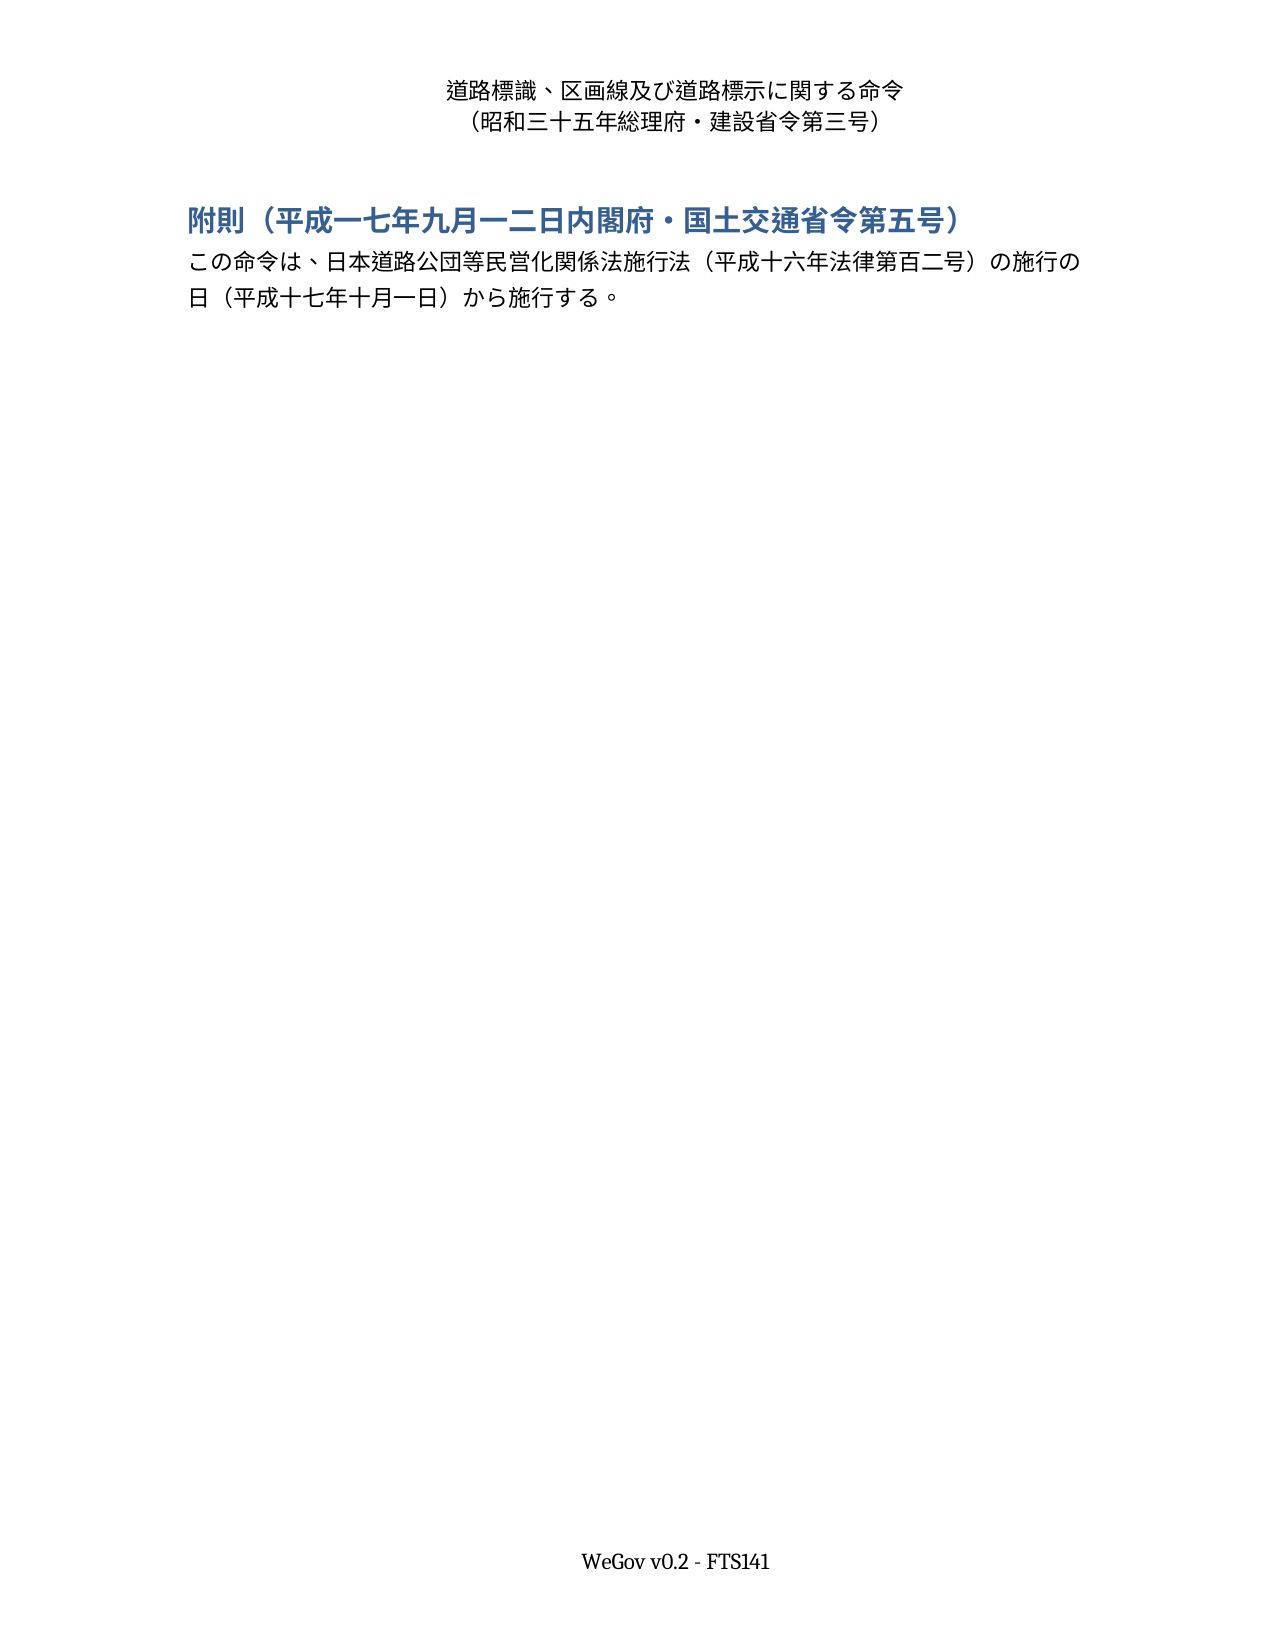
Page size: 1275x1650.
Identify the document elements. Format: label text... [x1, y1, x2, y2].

text この命令は、日本道路公団等民営化関係法施行法（平成十六年法律第百二号）の施行の日（平成十七年十月一日）から施行する。 [187, 246, 1087, 313]
subtitle 附則（平成一七年九月一二日内閣府・国土交通省令第五号） [187, 200, 1087, 240]
